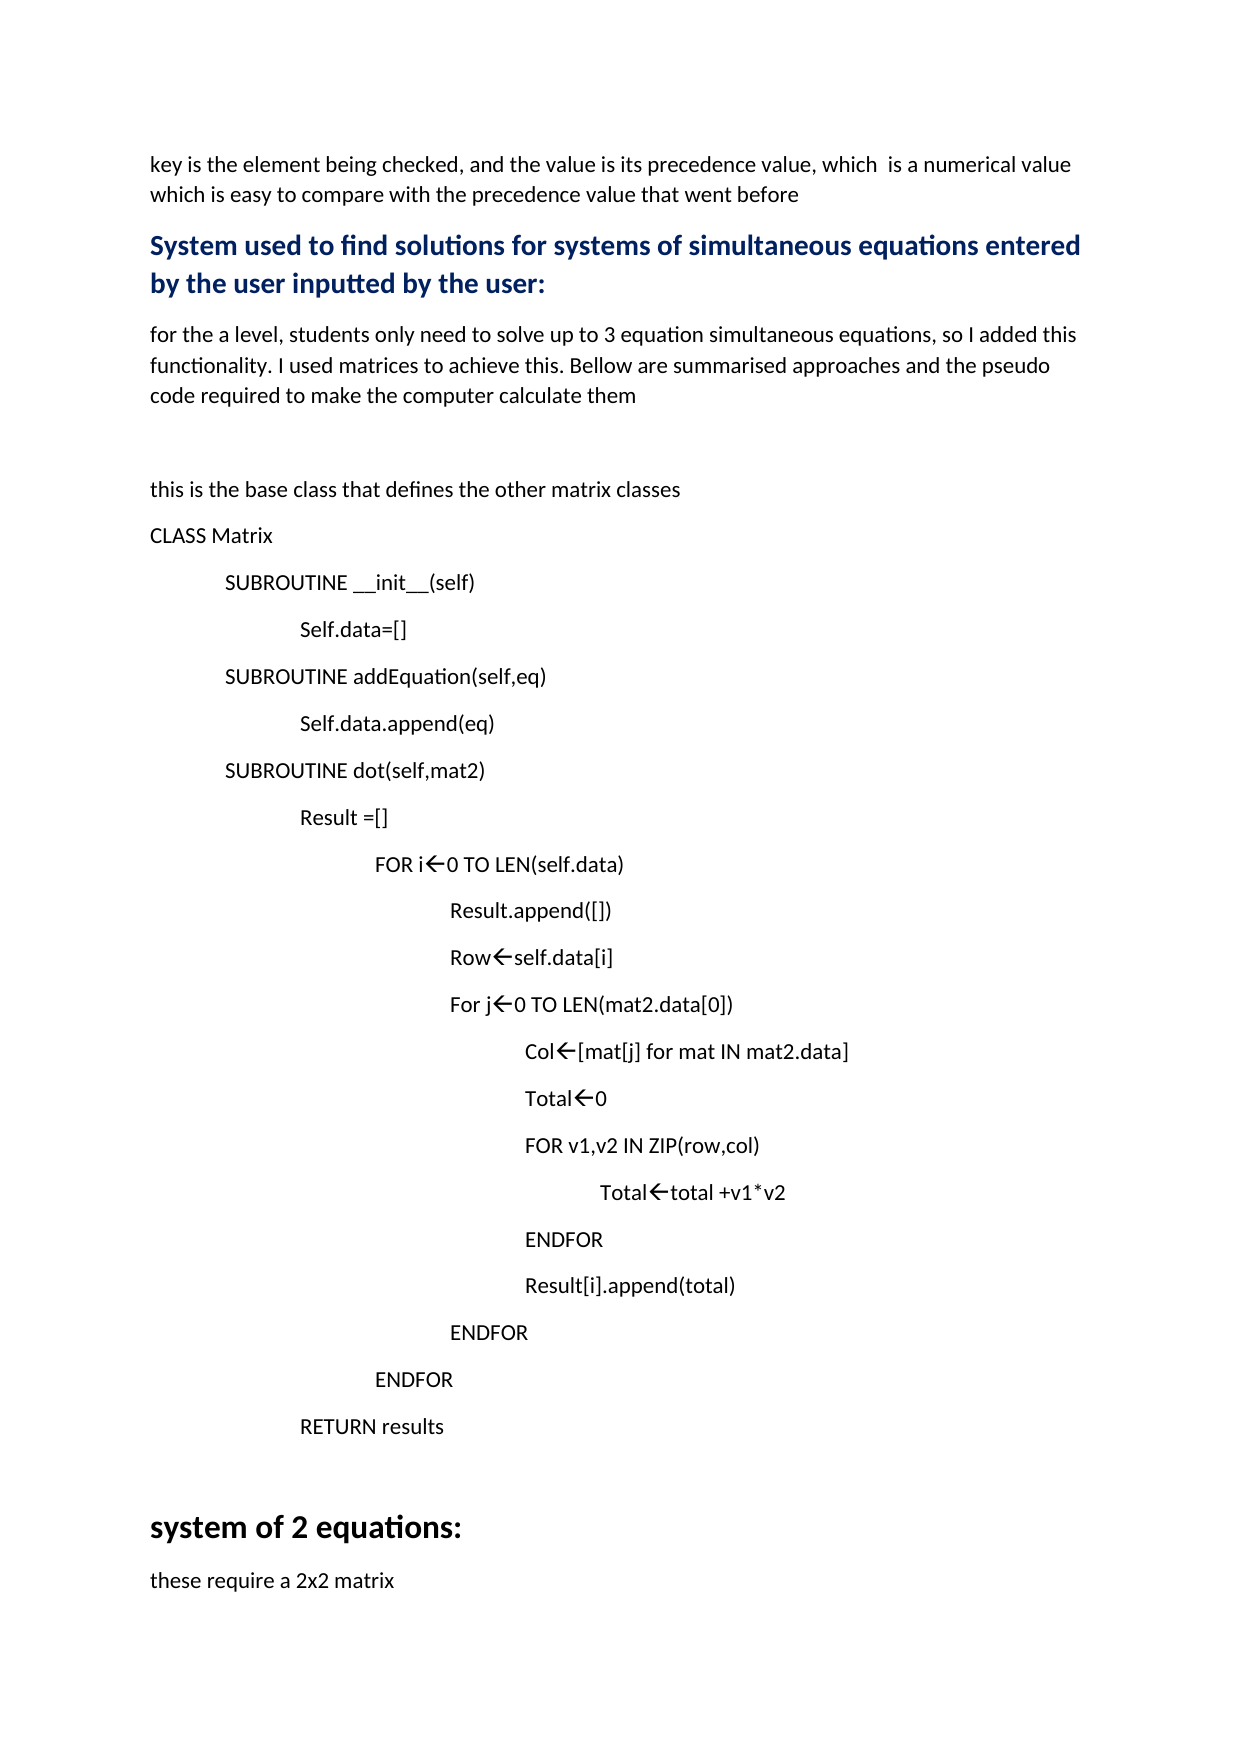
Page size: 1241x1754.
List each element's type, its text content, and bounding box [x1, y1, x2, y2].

text ENDFOR [150, 1225, 1090, 1253]
text FOR v1,v2 IN ZIP(row,col) [150, 1131, 1090, 1159]
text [150, 150, 1090, 208]
text FOR i0 TO LEN(self.data) [150, 850, 1090, 878]
text Self.data=[] [150, 615, 1090, 643]
text Result.append([]) [150, 897, 1090, 925]
text Result =[] [150, 803, 1090, 831]
text Total0 [150, 1084, 1090, 1112]
text SUBROUTINE dot(self,mat2) [150, 756, 1090, 784]
text Result[i].append(total) [150, 1272, 1090, 1300]
text System used to find solutions for systems of simultaneous equations entered by the user inputted by the user: [150, 227, 1090, 301]
text for the a level, students only need to solve up to 3 equation simultaneous equations, so I added this functionality. I used matrices to achieve this. Bellow are summarised approaches and the pseudo code required to make the computer calculate them [150, 321, 1090, 409]
text RETURN results [150, 1412, 1090, 1440]
text ENDFOR [150, 1318, 1090, 1347]
text this is the base class that defines the other matrix classes [150, 475, 1090, 503]
text system of 2 equations: [150, 1506, 1090, 1547]
text Col[mat[j] for mat IN mat2.data] [150, 1037, 1090, 1065]
text For j0 TO LEN(mat2.data[0]) [150, 990, 1090, 1018]
text SUBROUTINE addEquation(self,eq) [150, 662, 1090, 690]
text these require a 2x2 matrix [150, 1567, 1090, 1595]
text SUBROUTINE __init__(self) [150, 568, 1090, 597]
text Self.data.append(eq) [150, 709, 1090, 737]
text Rowself.data[i] [150, 943, 1090, 972]
text ENDFOR [150, 1365, 1090, 1393]
text Totaltotal +v1*v2 [150, 1178, 1090, 1206]
text CLASS Matrix [150, 522, 1090, 550]
